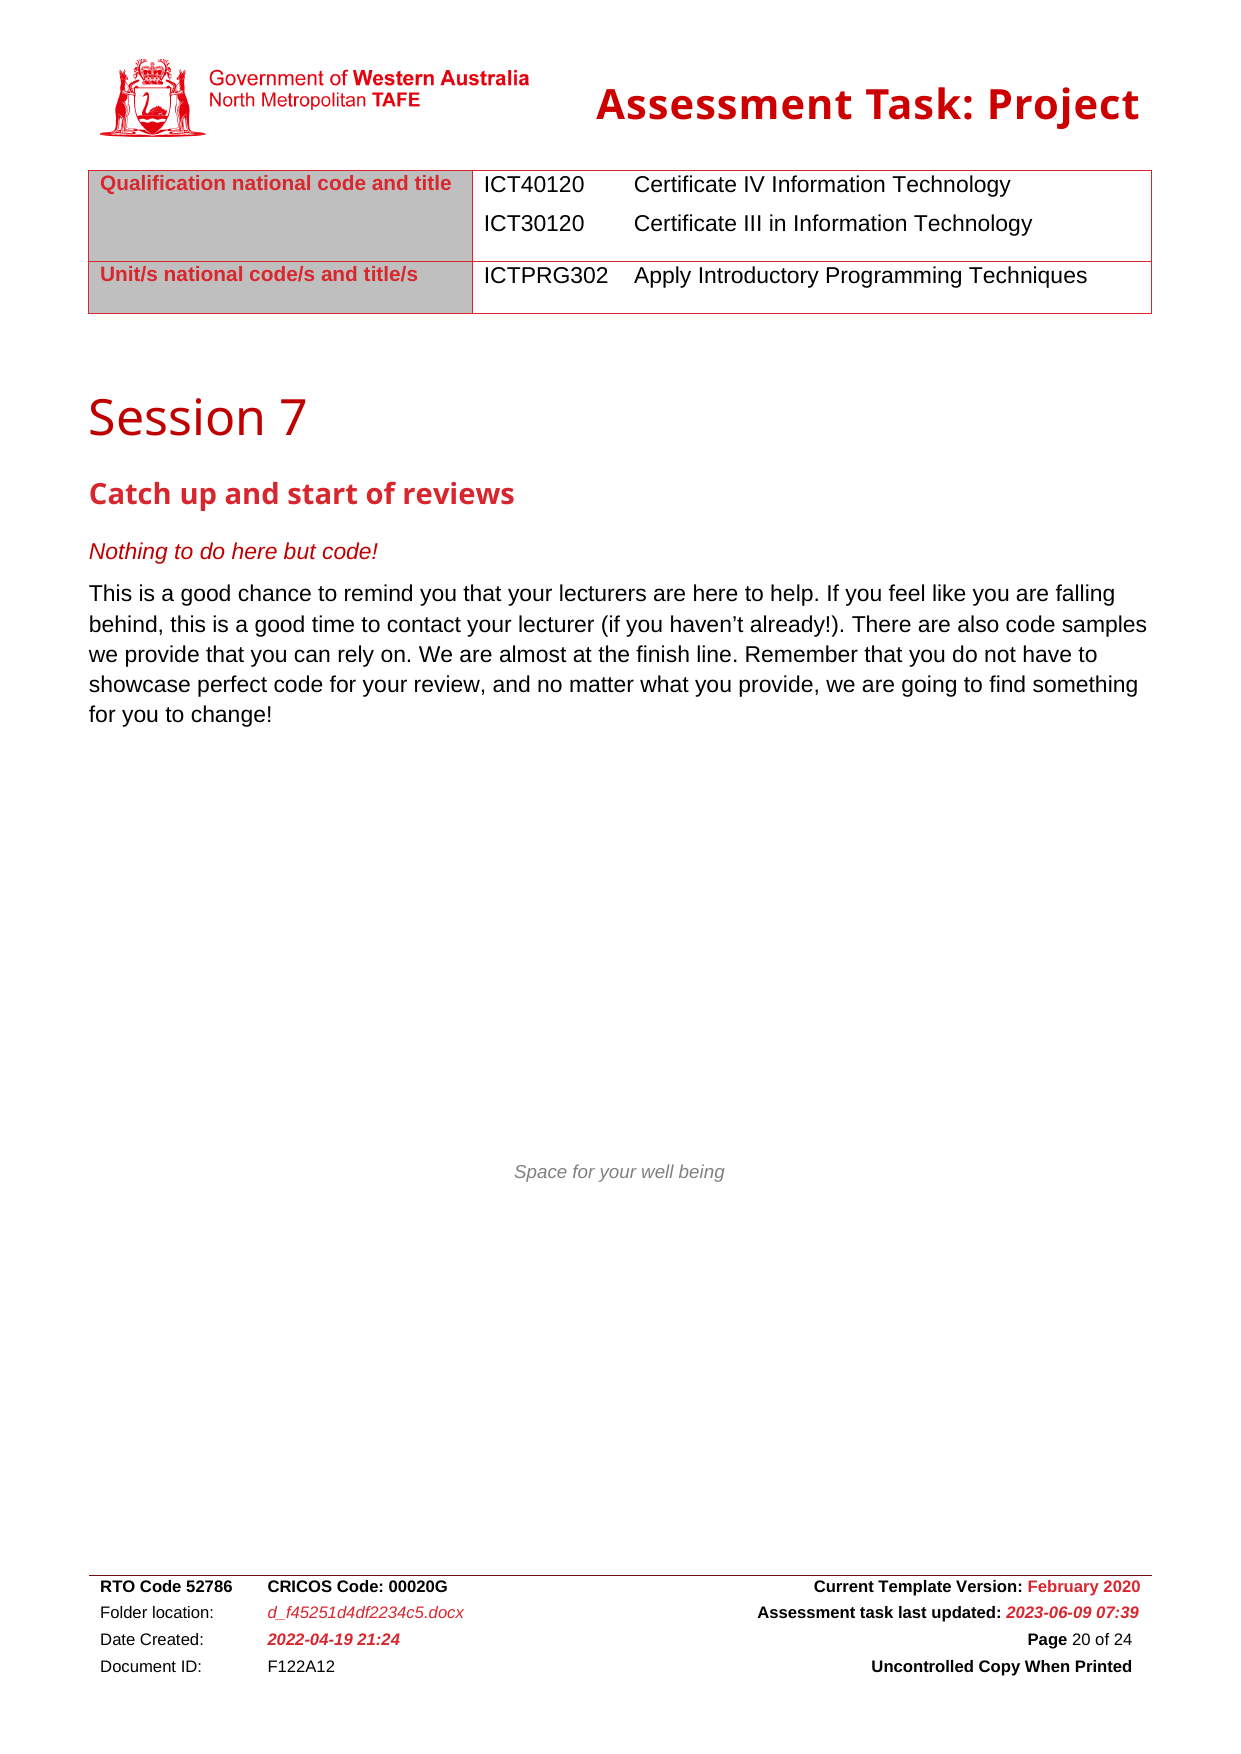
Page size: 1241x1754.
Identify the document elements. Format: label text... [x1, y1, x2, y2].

text Space for your well being [89, 1160, 1152, 1182]
text Nothing to do here but code! [89, 538, 1152, 564]
picture [100, 59, 535, 137]
text This is a good chance to remind you that your lecturers are here to help. If you feel like you are falling behind, this is a good time to contact your lecturer (if you haven’t already!). There are also code samples we provide that you can rely on. We are almost at the finish line. Remember that you do not have to showcase perfect code for your review, and no matter what you provide, we are going to find something for you to change! [89, 580, 1152, 727]
text Session 7 [89, 382, 1152, 450]
subtitle Catch up and start of reviews [89, 473, 1152, 513]
